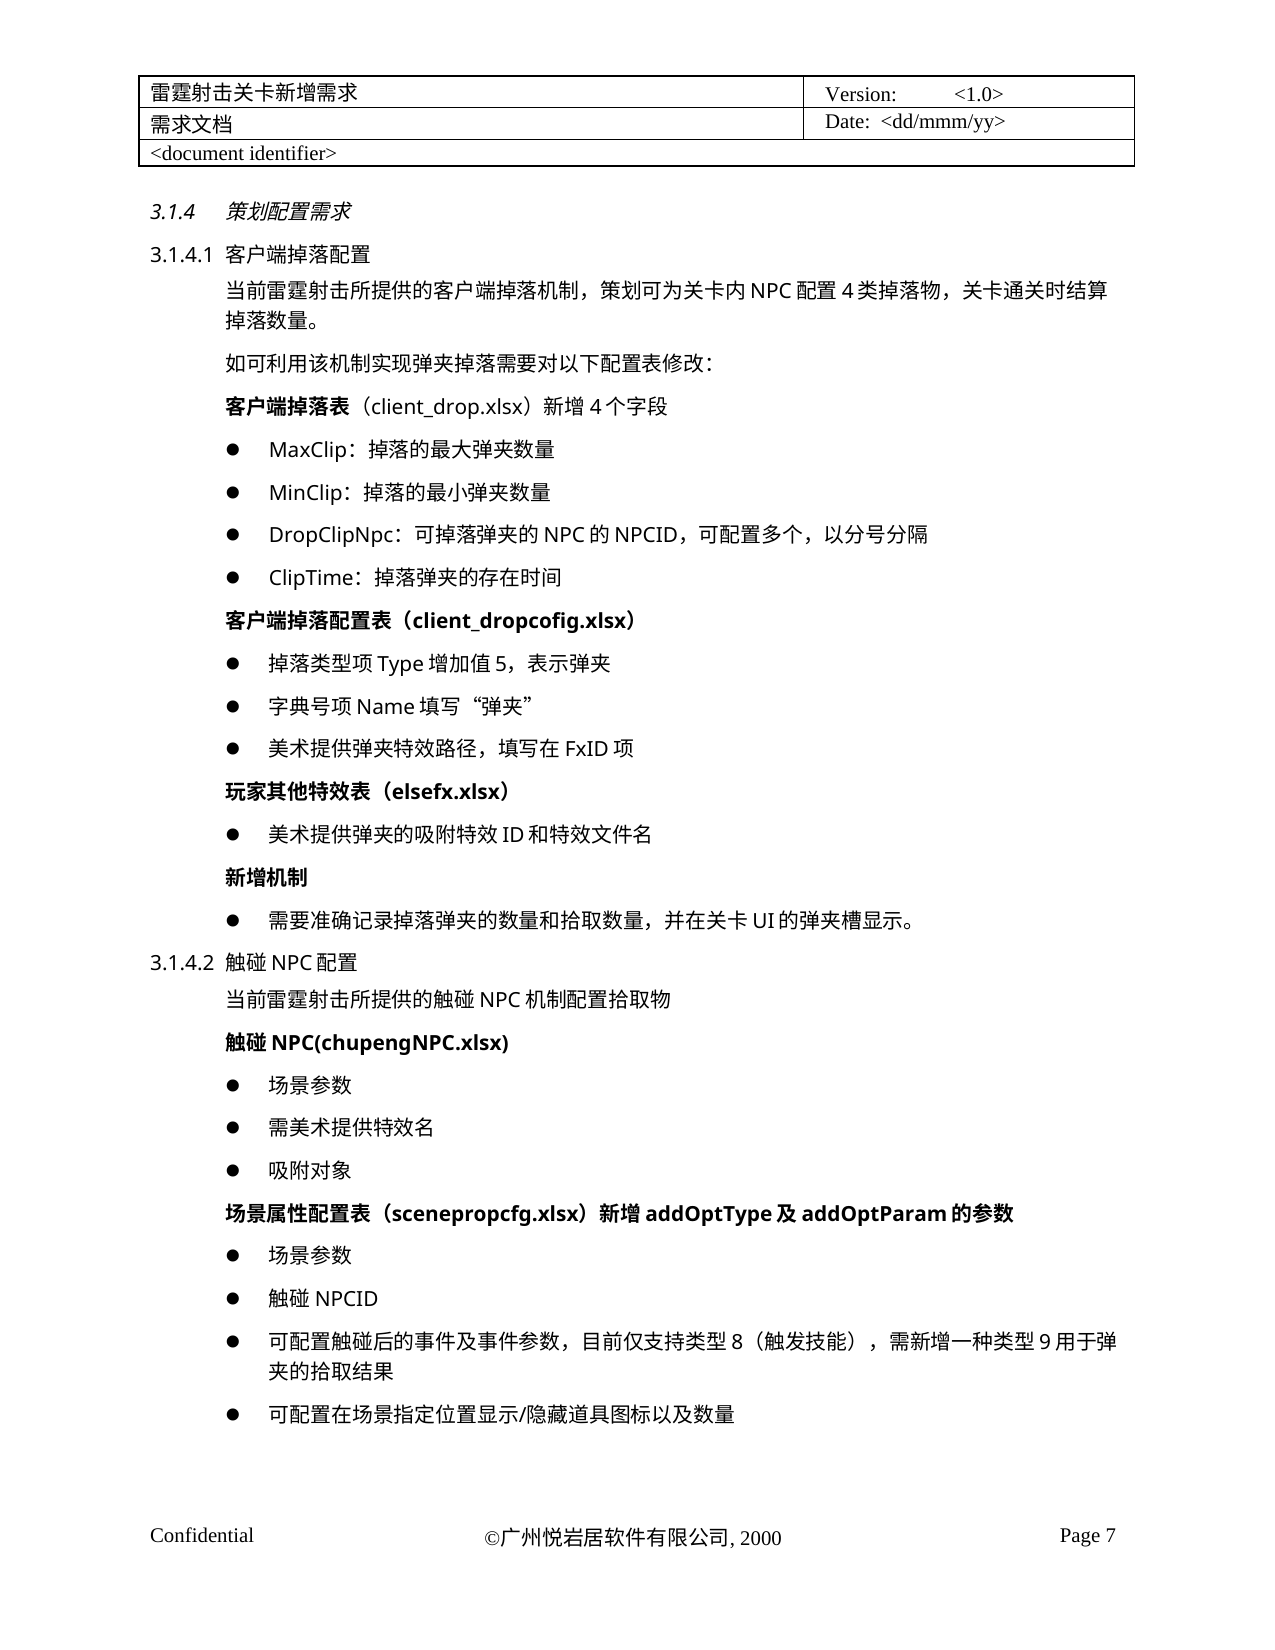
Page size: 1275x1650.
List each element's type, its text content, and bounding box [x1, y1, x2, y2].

text 当前雷霆射击所提供的客户端掉落机制，策划可为关卡内NPC配置4类掉落物，关卡通关时结算掉落数量。 [225, 274, 1125, 335]
list MaxClip：掉落的最大弹夹数量 [225, 433, 1125, 463]
text 客户端掉落配置表（client_dropcofig.xlsx） [225, 604, 1125, 634]
list 美术提供弹夹的吸附特效ID和特效文件名 [225, 818, 1125, 849]
list 场景参数 [225, 1240, 1125, 1270]
subtitle 触碰NPC配置 [150, 947, 1125, 977]
list 需美术提供特效名 [225, 1112, 1125, 1142]
list 字典号项Name填写“弹夹” [225, 690, 1125, 720]
list ClipTime：掉落弹夹的存在时间 [225, 561, 1125, 592]
text 场景属性配置表（scenepropcfg.xlsx）新增addOptType及addOptParam的参数 [225, 1197, 1125, 1227]
subtitle 客户端掉落配置 [150, 238, 1125, 268]
list 美术提供弹夹特效路径，填写在FxID项 [225, 733, 1125, 763]
text 客户端掉落表（client_drop.xlsx）新增4个字段 [225, 390, 1125, 421]
list 触碰NPCID [225, 1282, 1125, 1313]
text 触碰NPC(chupengNPC.xlsx) [225, 1026, 1125, 1056]
list 可配置在场景指定位置显示/隐藏道具图标以及数量 [225, 1398, 1125, 1429]
subtitle 策划配置需求 [150, 195, 1125, 225]
list 吸附对象 [225, 1154, 1125, 1184]
list 掉落类型项Type增加值5，表示弹夹 [225, 647, 1125, 677]
list MinClip：掉落的最小弹夹数量 [225, 476, 1125, 506]
text 如可利用该机制实现弹夹掉落需要对以下配置表修改： [225, 347, 1125, 378]
text 当前雷霆射击所提供的触碰NPC机制配置拾取物 [225, 983, 1125, 1013]
list 场景参数 [225, 1069, 1125, 1099]
list DropClipNpc：可掉落弹夹的NPC的NPCID，可配置多个，以分号分隔 [225, 519, 1125, 549]
list 可配置触碰后的事件及事件参数，目前仅支持类型8（触发技能），需新增一种类型9用于弹夹的拾取结果 [225, 1325, 1125, 1386]
text 玩家其他特效表（elsefx.xlsx） [225, 776, 1125, 806]
list 需要准确记录掉落弹夹的数量和拾取数量，并在关卡UI的弹夹槽显示。 [225, 904, 1125, 934]
text 新增机制 [225, 861, 1125, 891]
